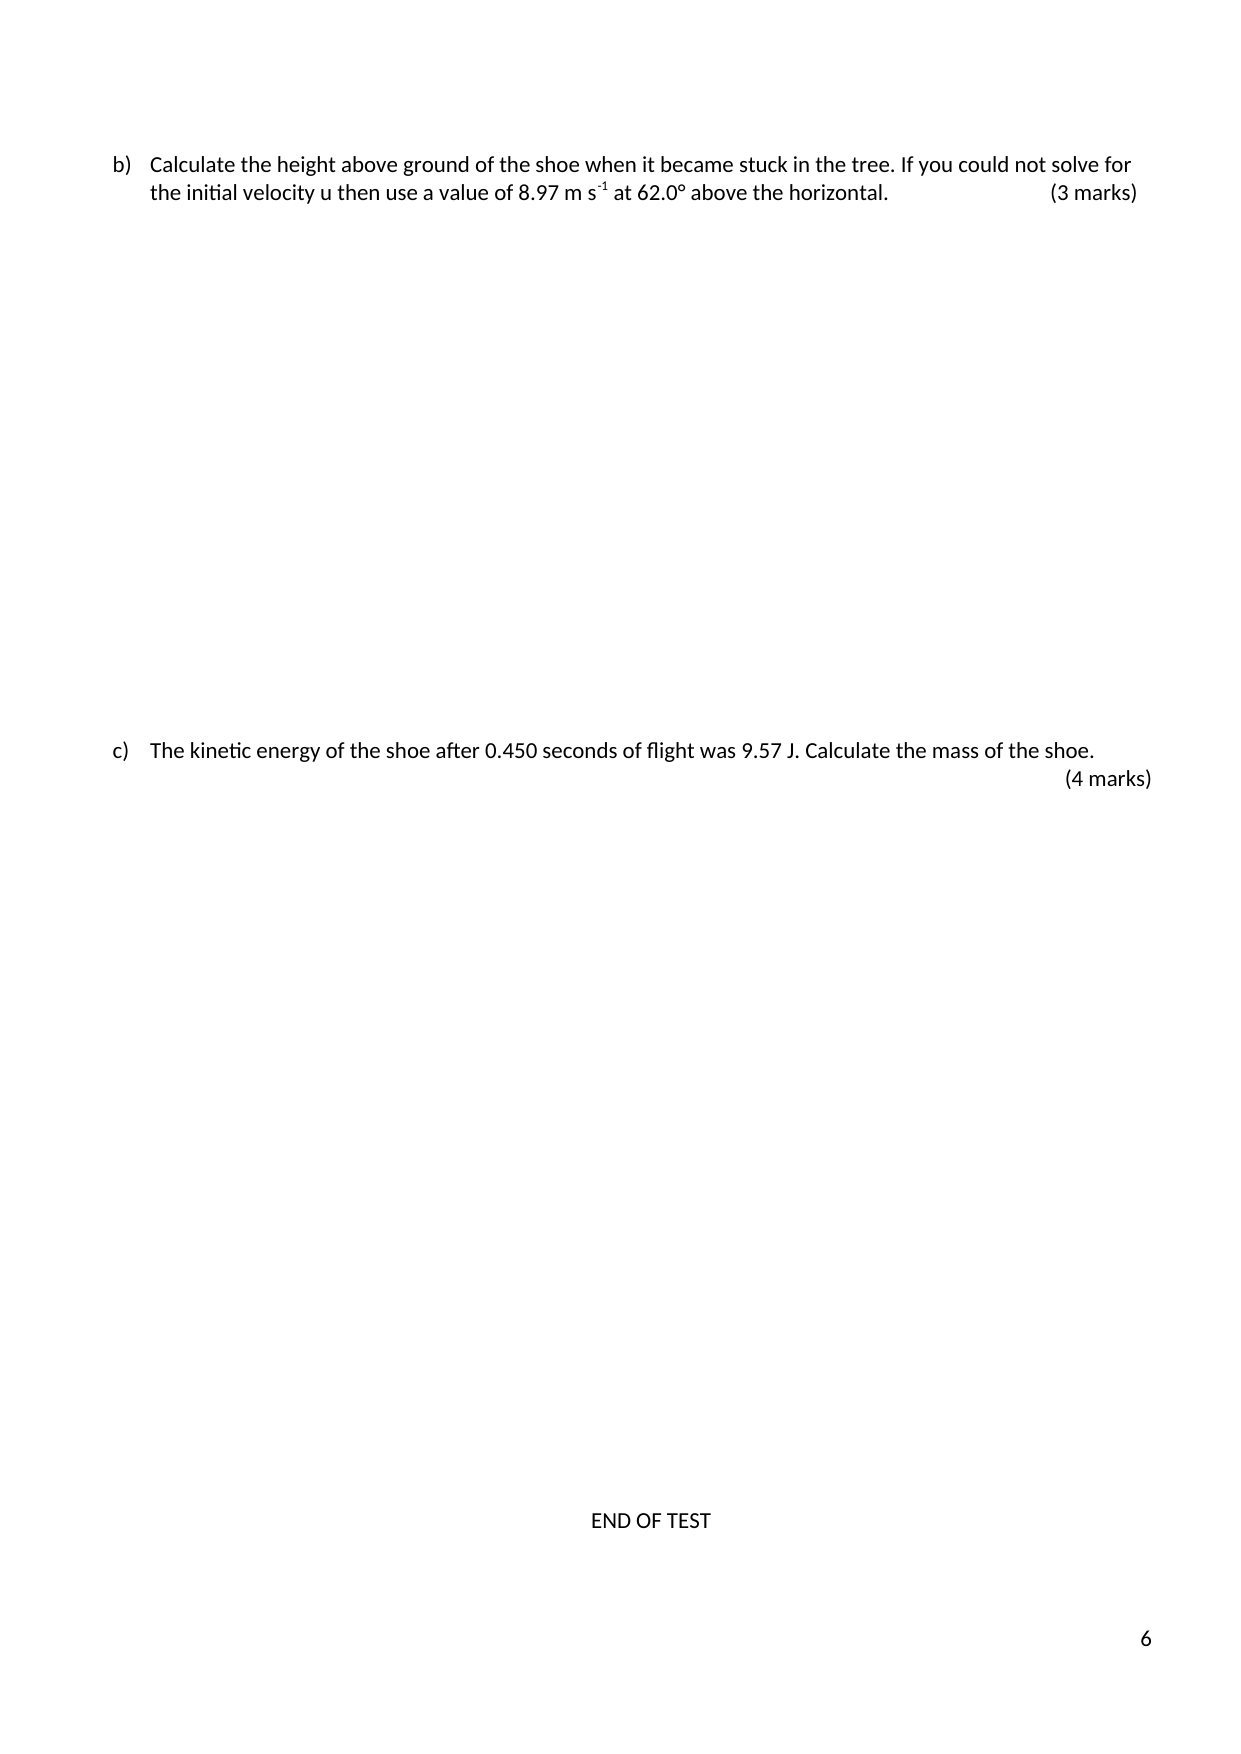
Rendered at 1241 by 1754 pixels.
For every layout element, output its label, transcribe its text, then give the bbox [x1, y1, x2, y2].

list The kinetic energy of the shoe after 0.450 seconds of flight was 9.57 J. Calculate the mass of the shoe. [112, 736, 1152, 764]
text END OF TEST [150, 1507, 1152, 1534]
list Calculate the height above ground of the shoe when it became stuck in the tree. If you could not solve for the initial velocity u then use a value of 8.97 m s-1 at 62.0° above the horizontal. (3 marks) [112, 150, 1152, 206]
text (4 marks) [150, 764, 1152, 792]
